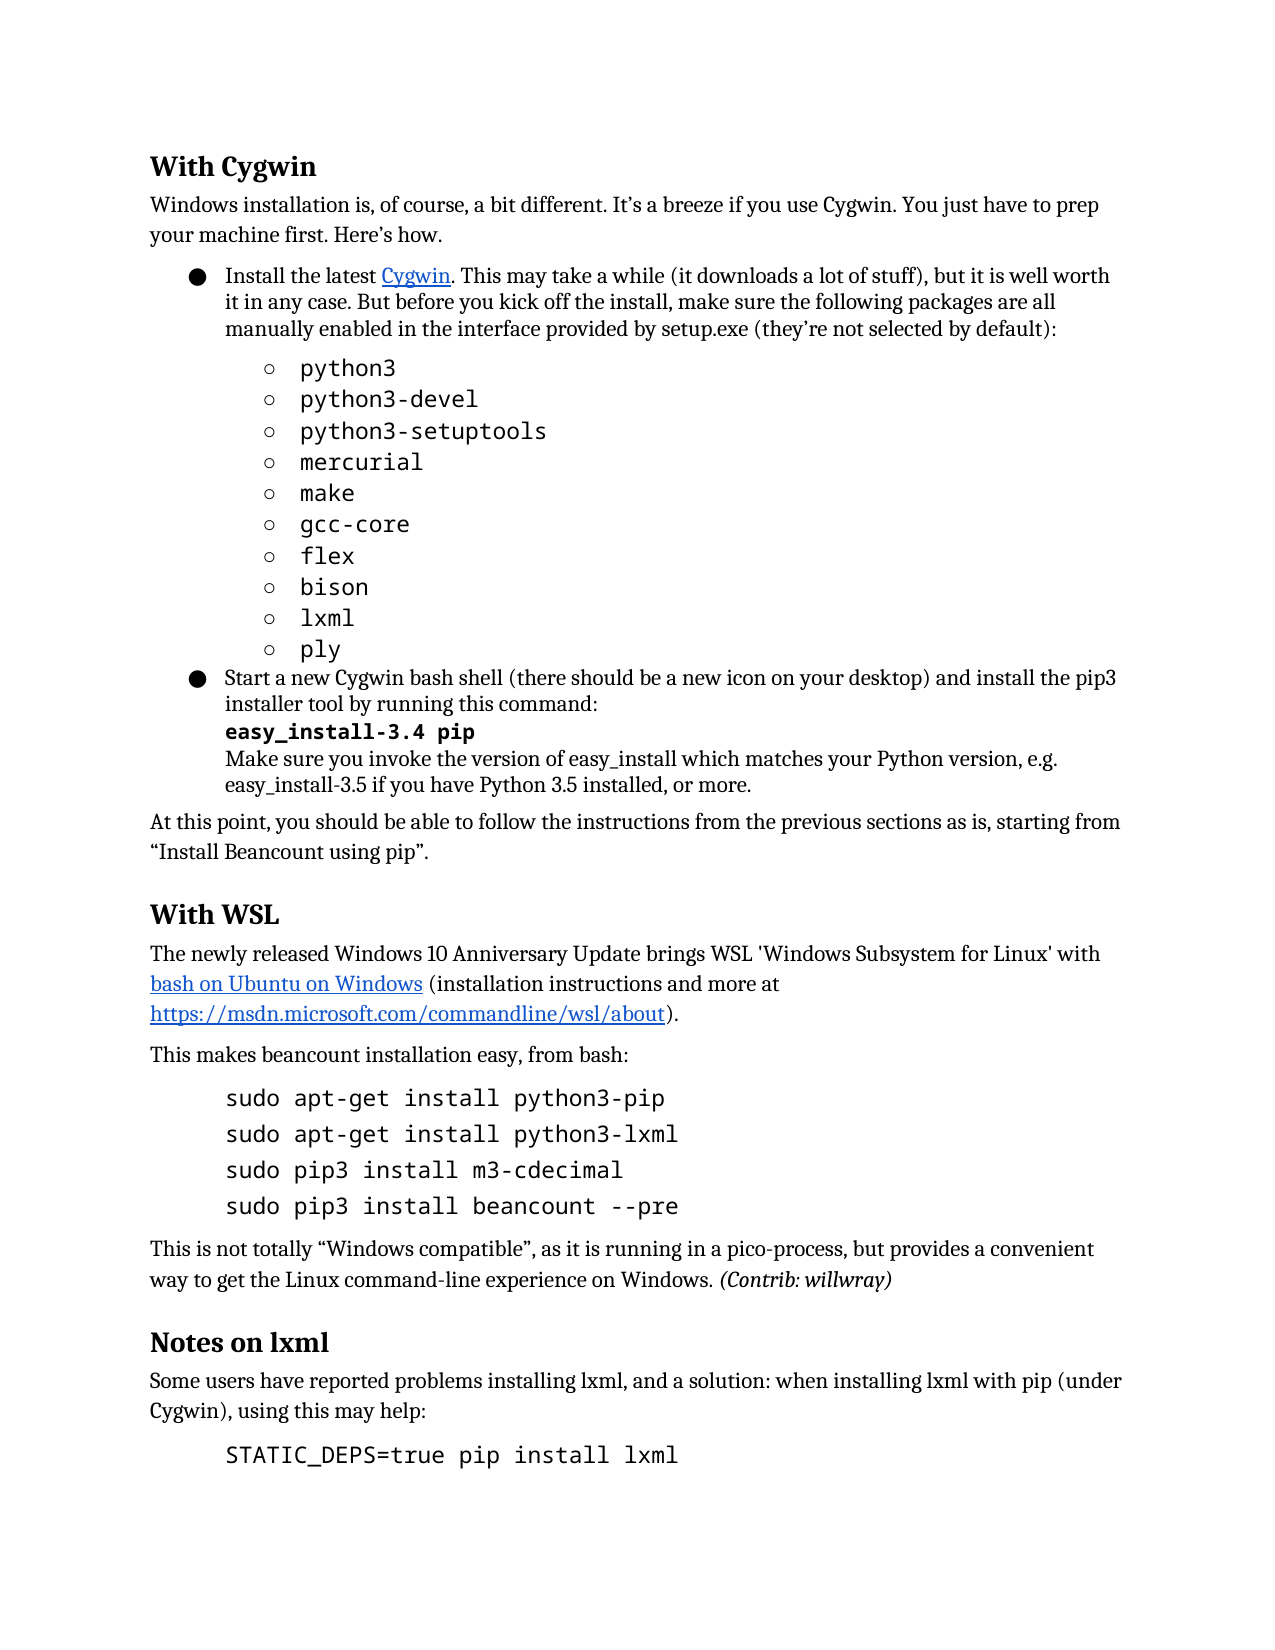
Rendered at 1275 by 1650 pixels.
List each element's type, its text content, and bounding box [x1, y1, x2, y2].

text This makes beancount installation easy, from bash: [150, 1041, 1125, 1068]
text At this point, you should be able to follow the instructions from the previous sections as is, starting from “Install Beancount using pip”. [150, 809, 1125, 866]
subtitle With Cygwin [150, 150, 1125, 183]
list python3 [262, 352, 1125, 383]
text sudo apt-get install python3-pip sudo apt-get install python3-lxml sudo pip3 install m3-cdecimal sudo pip3 install beancount --pre [225, 1082, 1125, 1221]
list flex [262, 540, 1125, 571]
list lxml [262, 602, 1125, 633]
list Start a new Cygwin bash shell (there should be a new icon on your desktop) and install the pip3 installer tool by running this command: easy_install-3.4 pip Make sure you invoke the version of easy_install which matches your Python version, e.g. easy_install-3.5 if you have Python 3.5 installed, or more. [187, 665, 1125, 798]
text The newly released Windows 10 Anniversary Update brings WSL 'Windows Subsystem for Linux' with bash on Ubuntu on Windows (installation instructions and more at https://msdn.microsoft.com/commandline/wsl/about). [150, 940, 1125, 1027]
subtitle With WSL [150, 898, 1125, 932]
text STATIC_DEPS=true pip install lxml [225, 1438, 1125, 1470]
text Windows installation is, of course, a bit different. It’s a breeze if you use Cygwin. You just have to prep your machine first. Here’s how. [150, 192, 1125, 248]
list ply [262, 633, 1125, 665]
list bison [262, 571, 1125, 602]
text Some users have reported problems installing lxml, and a solution: when installing lxml with pip (under Cygwin), using this may help: [150, 1368, 1125, 1424]
text This is not totally “Windows compatible”, as it is running in a pico-process, but provides a convenient way to get the Linux command-line experience on Windows. (Contrib: willwray) [150, 1236, 1125, 1293]
list gcc-core [262, 508, 1125, 540]
list make [262, 477, 1125, 508]
list python3-setuptools [262, 415, 1125, 446]
list python3-devel [262, 383, 1125, 415]
list mercurial [262, 446, 1125, 477]
subtitle Notes on lxml [150, 1326, 1125, 1359]
list Install the latest Cygwin. This may take a while (it downloads a lot of stuff), but it is well worth it in any case. But before you kick off the install, make sure the following packages are all manually enabled in the interface provided by setup.exe (they’re not selected by default): [187, 263, 1125, 342]
